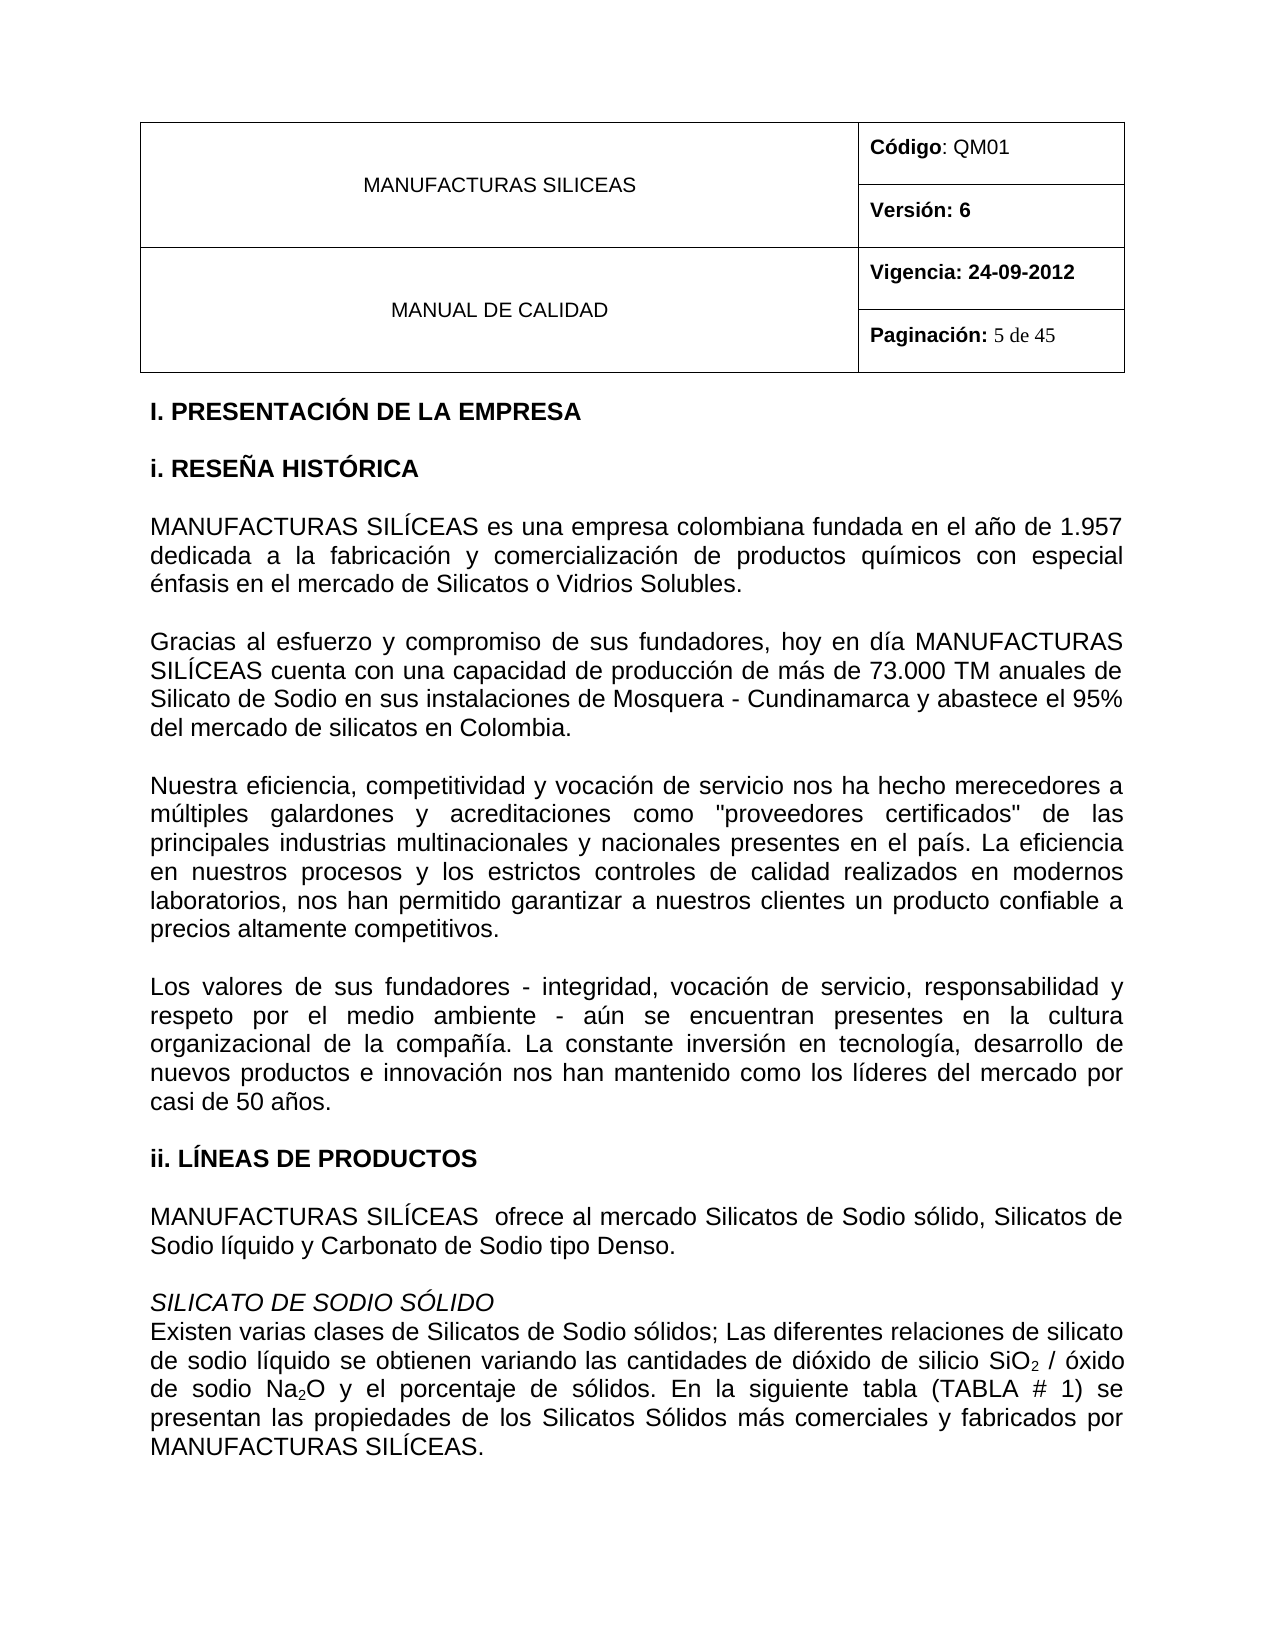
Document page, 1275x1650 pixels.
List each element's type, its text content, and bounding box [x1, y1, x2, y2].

text i. RESEÑA HISTÓRICA [150, 454, 1125, 483]
text MANUFACTURAS SILÍCEAS ofrece al mercado Silicatos de Sodio sólido, Silicatos de Sodio líquido y Carbonato de Sodio tipo Denso. [150, 1202, 1125, 1259]
list MANUFACTURAS SILÍCEAS es una empresa colombiana fundada en el año de 1.957 dedicada a la fabricación y comercialización de productos químicos con especial énfasis en el mercado de Silicatos o Vidrios Solubles. [150, 512, 1125, 598]
text SILICATO DE SODIO SÓLIDO [150, 1288, 1125, 1317]
list Nuestra eficiencia, competitividad y vocación de servicio nos ha hecho merecedores a múltiples galardones y acreditaciones como "proveedores certificados" de las principales industrias multinacionales y nacionales presentes en el país. La eficiencia en nuestros procesos y los estrictos controles de calidad realizados en modernos laboratorios, nos han permitido garantizar a nuestros clientes un producto confiable a precios altamente competitivos. [150, 771, 1125, 943]
text I. PRESENTACIÓN DE LA EMPRESA [150, 397, 1125, 426]
list Los valores de sus fundadores - integridad, vocación de servicio, responsabilidad y respeto por el medio ambiente - aún se encuentran presentes en la cultura organizacional de la compañía. La constante inversión en tecnología, desarrollo de nuevos productos e innovación nos han mantenido como los líderes del mercado por casi de 50 años. [150, 972, 1125, 1116]
text ii. LÍNEAS DE PRODUCTOS [150, 1144, 1125, 1173]
list Gracias al esfuerzo y compromiso de sus fundadores, hoy en día MANUFACTURAS SILÍCEAS cuenta con una capacidad de producción de más de 73.000 TM anuales de Silicato de Sodio en sus instalaciones de Mosquera - Cundinamarca y abastece el 95% del mercado de silicatos en Colombia. [150, 627, 1125, 742]
text Existen varias clases de Silicatos de Sodio sólidos; Las diferentes relaciones de silicato de sodio líquido se obtienen variando las cantidades de dióxido de silicio SiO2 / óxido de sodio Na2O y el porcentaje de sólidos. En la siguiente tabla (TABLA # 1) se presentan las propiedades de los Silicatos Sólidos más comerciales y fabricados por MANUFACTURAS SILÍCEAS. [150, 1317, 1125, 1461]
